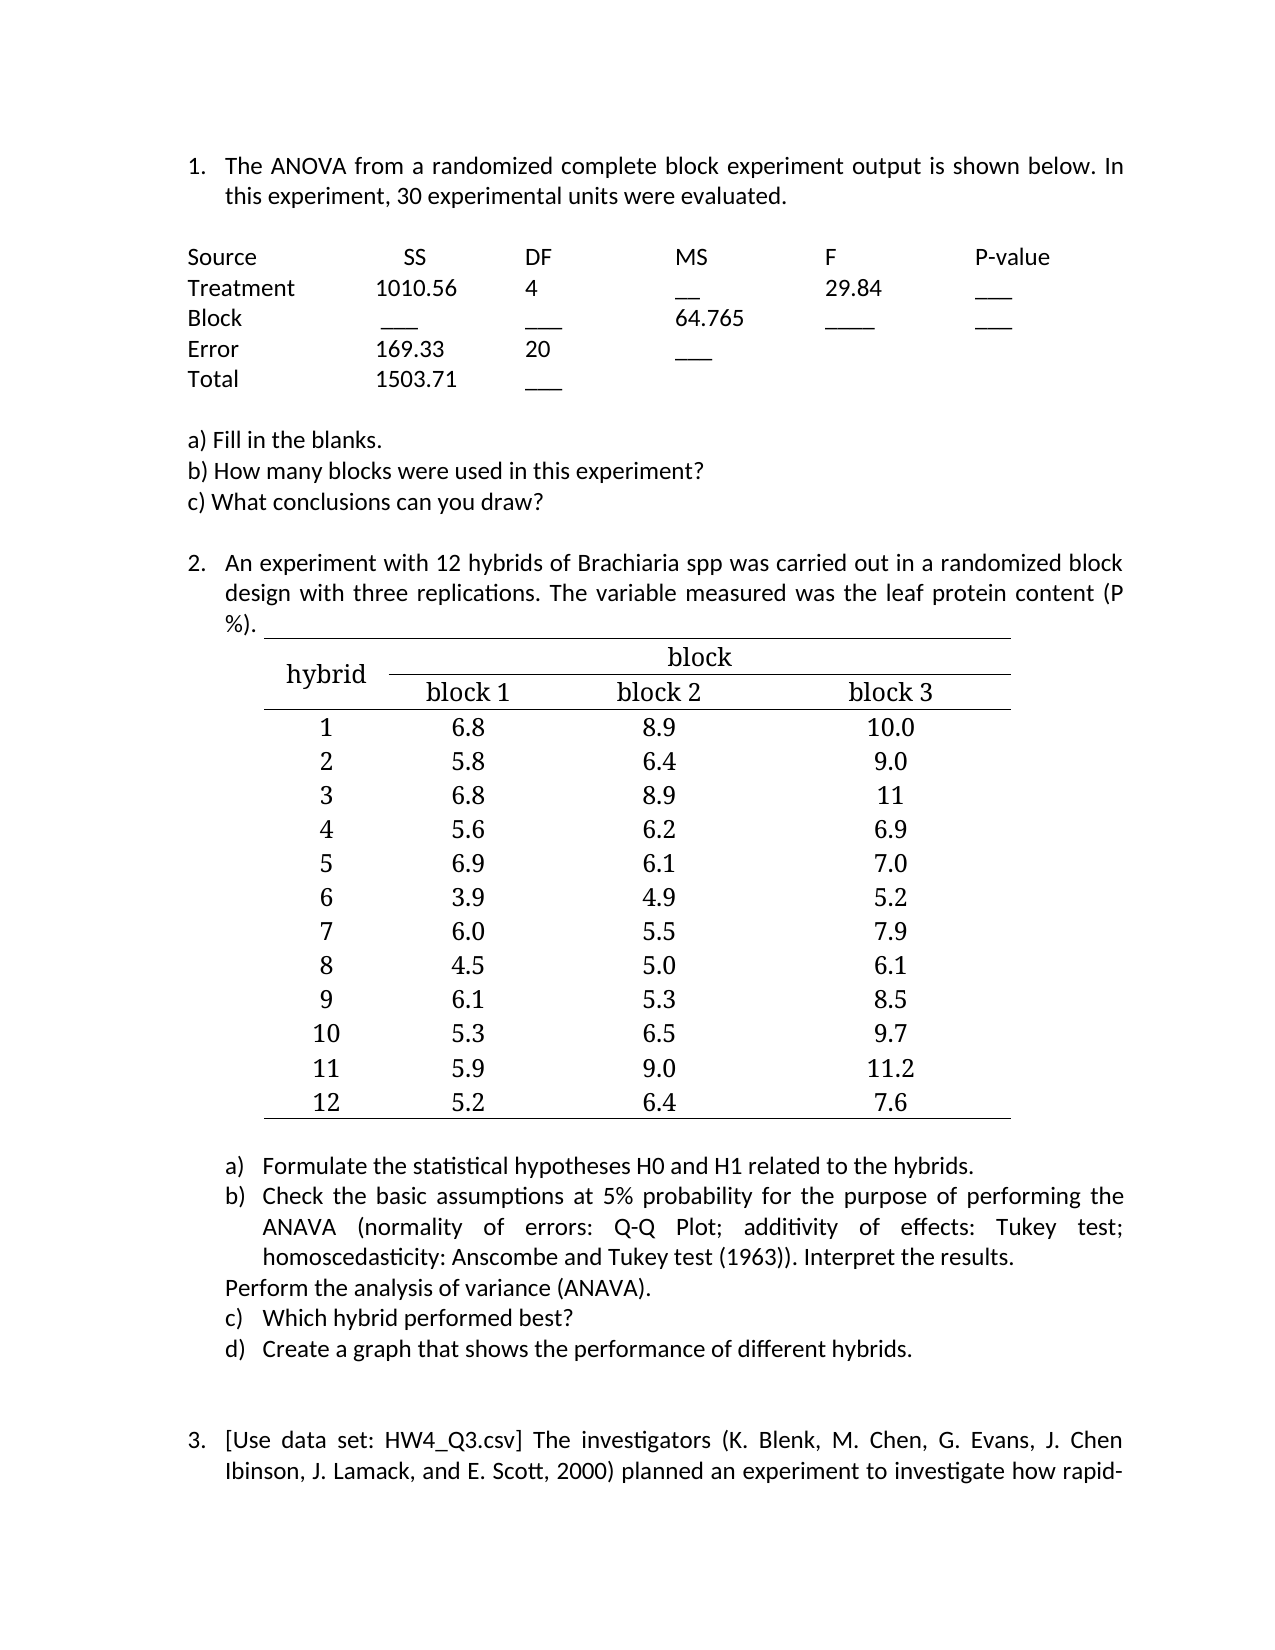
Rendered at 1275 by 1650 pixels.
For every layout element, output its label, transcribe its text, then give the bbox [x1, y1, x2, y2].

list Which hybrid performed best? [225, 1302, 1125, 1333]
table_cell 11 [770, 778, 1011, 812]
table_cell 11 [264, 1050, 388, 1084]
text a) Fill in the blanks. [187, 425, 1125, 455]
text Source SS DF MS F P-value [187, 242, 1125, 272]
text Treatment 1010.56 4 __ 29.84 ___ [187, 272, 1125, 303]
table_cell 5.2 [389, 1084, 548, 1118]
table_cell 9.7 [770, 1016, 1011, 1050]
table_cell 7.6 [770, 1084, 1011, 1118]
table_cell 7.9 [770, 914, 1011, 948]
table_cell 3 [264, 778, 388, 812]
table_cell 5.3 [389, 1016, 548, 1050]
table_cell 6.8 [389, 778, 548, 812]
table_header hybrid [264, 639, 388, 708]
table_cell 2 [264, 744, 388, 778]
table_cell 5.6 [389, 812, 548, 846]
table_cell 5.9 [389, 1050, 548, 1084]
table_cell 6.1 [389, 982, 548, 1016]
list The ANOVA from a randomized complete block experiment output is shown below. In this experiment, 30 experimental units were evaluated. [187, 150, 1125, 211]
table_cell 6.8 [389, 710, 548, 744]
table_cell block 3 [770, 675, 1011, 708]
list Check the basic assumptions at 5% probability for the purpose of performing the ANAVA (normality of errors: Q-Q Plot; additivity of effects: Tukey test; homoscedasticity: Anscombe and Tukey test (1963)). Interpret the results. [225, 1180, 1125, 1272]
list Formulate the statistical hypotheses H0 and H1 related to the hybrids. [225, 1150, 1125, 1180]
table_cell 12 [264, 1084, 388, 1118]
table_cell 5.2 [770, 880, 1011, 914]
table_cell 4.5 [389, 948, 548, 982]
table_cell 8.9 [548, 710, 770, 744]
text Total 1503.71 ___ [187, 364, 1125, 394]
list Create a graph that shows the performance of different hybrids. [225, 1333, 1125, 1363]
table_cell 1 [264, 710, 388, 744]
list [187, 1424, 1125, 1486]
list Perform the analysis of variance (ANAVA). [225, 1272, 1125, 1302]
table_cell block 1 [389, 675, 548, 708]
table_cell 6.5 [548, 1016, 770, 1050]
table_cell 7.0 [770, 846, 1011, 880]
table_cell 6.2 [548, 812, 770, 846]
table_cell 6.1 [770, 948, 1011, 982]
table_cell 6 [264, 880, 388, 914]
table_cell 5.0 [548, 948, 770, 982]
table_cell 6.4 [548, 1084, 770, 1118]
table_header block [389, 639, 1011, 673]
table_cell 5.8 [389, 744, 548, 778]
table_cell 7 [264, 914, 388, 948]
table_cell 6.1 [548, 846, 770, 880]
list An experiment with 12 hybrids of Brachiaria spp was carried out in a randomized block design with three replications. The variable measured was the leaf protein content (P %). [187, 547, 1125, 638]
text Block ___ ___ 64.765 ____ ___ [187, 303, 1125, 333]
table_cell 8.5 [770, 982, 1011, 1016]
table_cell 5.3 [548, 982, 770, 1016]
table_cell 4 [264, 812, 388, 846]
table_cell 9.0 [548, 1050, 770, 1084]
table_cell 3.9 [389, 880, 548, 914]
table_cell 8 [264, 948, 388, 982]
table_cell 4.9 [548, 880, 770, 914]
table_cell 6.9 [389, 846, 548, 880]
table_cell 9 [264, 982, 388, 1016]
table_cell 8.9 [548, 778, 770, 812]
table_cell 10 [264, 1016, 388, 1050]
table_cell 5 [264, 846, 388, 880]
table_cell 11.2 [770, 1050, 1011, 1084]
text c) What conclusions can you draw? [187, 486, 1125, 516]
text b) How many blocks were used in this experiment? [187, 455, 1125, 486]
table_cell 6.4 [548, 744, 770, 778]
table_cell 10.0 [770, 710, 1011, 744]
table_cell 6.0 [389, 914, 548, 948]
table_cell 9.0 [770, 744, 1011, 778]
table_cell block 2 [548, 675, 770, 708]
text Error 169.33 20 ___ [187, 333, 1125, 364]
table_cell 5.5 [548, 914, 770, 948]
table_cell 6.9 [770, 812, 1011, 846]
